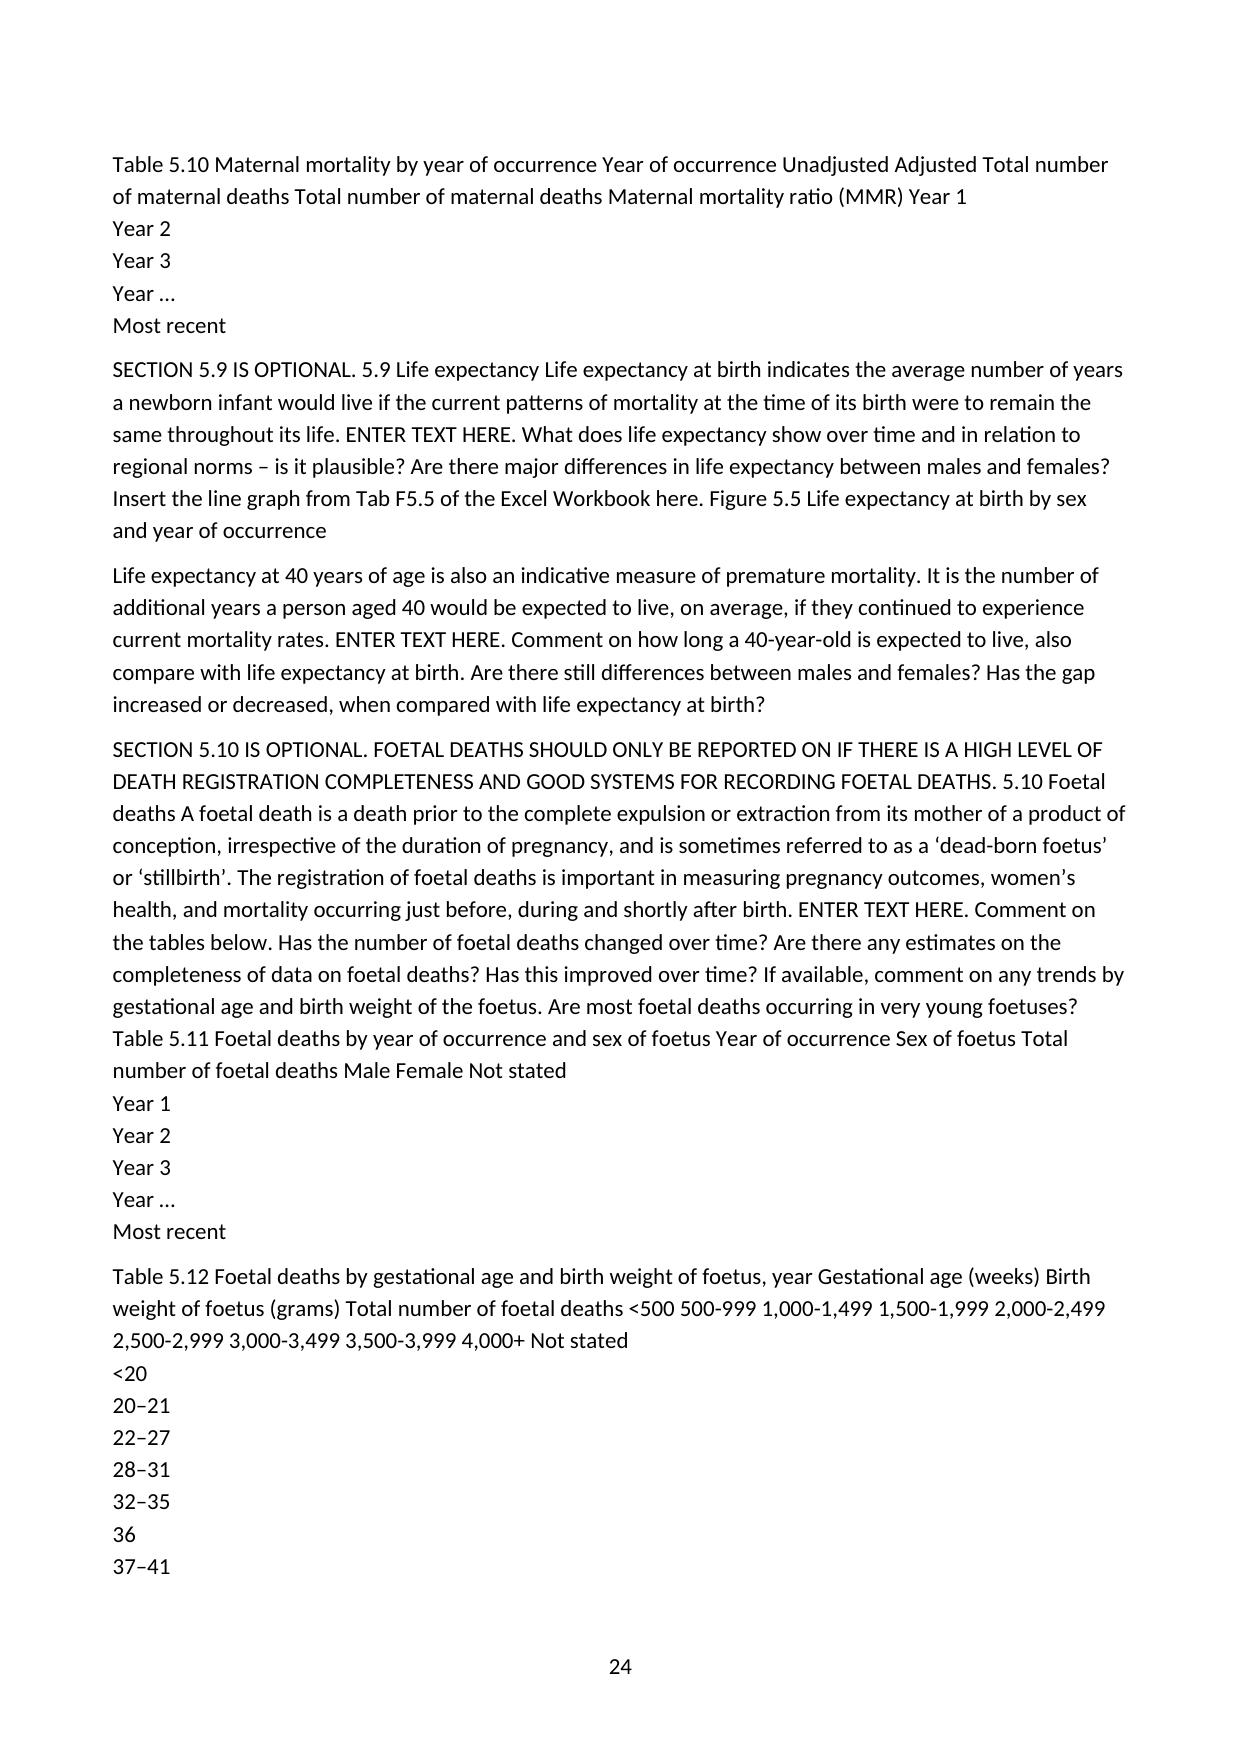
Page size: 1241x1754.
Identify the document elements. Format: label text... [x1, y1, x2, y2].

text SECTION 5.9 IS OPTIONAL. 5.9 Life expectancy Life expectancy at birth indicates the average number of years a newborn infant would live if the current patterns of mortality at the time of its birth were to remain the same throughout its life. ENTER TEXT HERE. What does life expectancy show over time and in relation to regional norms – is it plausible? Are there major differences in life expectancy between males and females? Insert the line graph from Tab F5.5 of the Excel Workbook here. Figure 5.5 Life expectancy at birth by sex and year of occurrence [112, 356, 1128, 544]
text Life expectancy at 40 years of age is also an indicative measure of premature mortality. It is the number of additional years a person aged 40 would be expected to live, on average, if they continued to experience current mortality rates. ENTER TEXT HERE. Comment on how long a 40-year-old is expected to live, also compare with life expectancy at birth. Are there still differences between males and females? Has the gap increased or decreased, when compared with life expectancy at birth? [112, 561, 1128, 718]
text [112, 150, 1128, 339]
text SECTION 5.10 IS OPTIONAL. FOETAL DEATHS SHOULD ONLY BE REPORTED ON IF THERE IS A HIGH LEVEL OF DEATH REGISTRATION COMPLETENESS AND GOOD SYSTEMS FOR RECORDING FOETAL DEATHS. 5.10 Foetal deaths A foetal death is a death prior to the complete expulsion or extraction from its mother of a product of conception, irrespective of the duration of pregnancy, and is sometimes referred to as a ‘dead-born foetus’ or ‘stillbirth’. The registration of foetal deaths is important in measuring pregnancy outcomes, women’s health, and mortality occurring just before, during and shortly after birth. ENTER TEXT HERE. Comment on the tables below. Has the number of foetal deaths changed over time? Are there any estimates on the completeness of data on foetal deaths? Has this improved over time? If available, comment on any trends by gestational age and birth weight of the foetus. Are most foetal deaths occurring in very young foetuses? Table 5.11 Foetal deaths by year of occurrence and sex of foetus Year of occurrence Sex of foetus Total number of foetal deaths Male Female Not stated Year 1 Year 2 Year 3 Year … Most recent [112, 735, 1128, 1246]
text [112, 1262, 1128, 1580]
